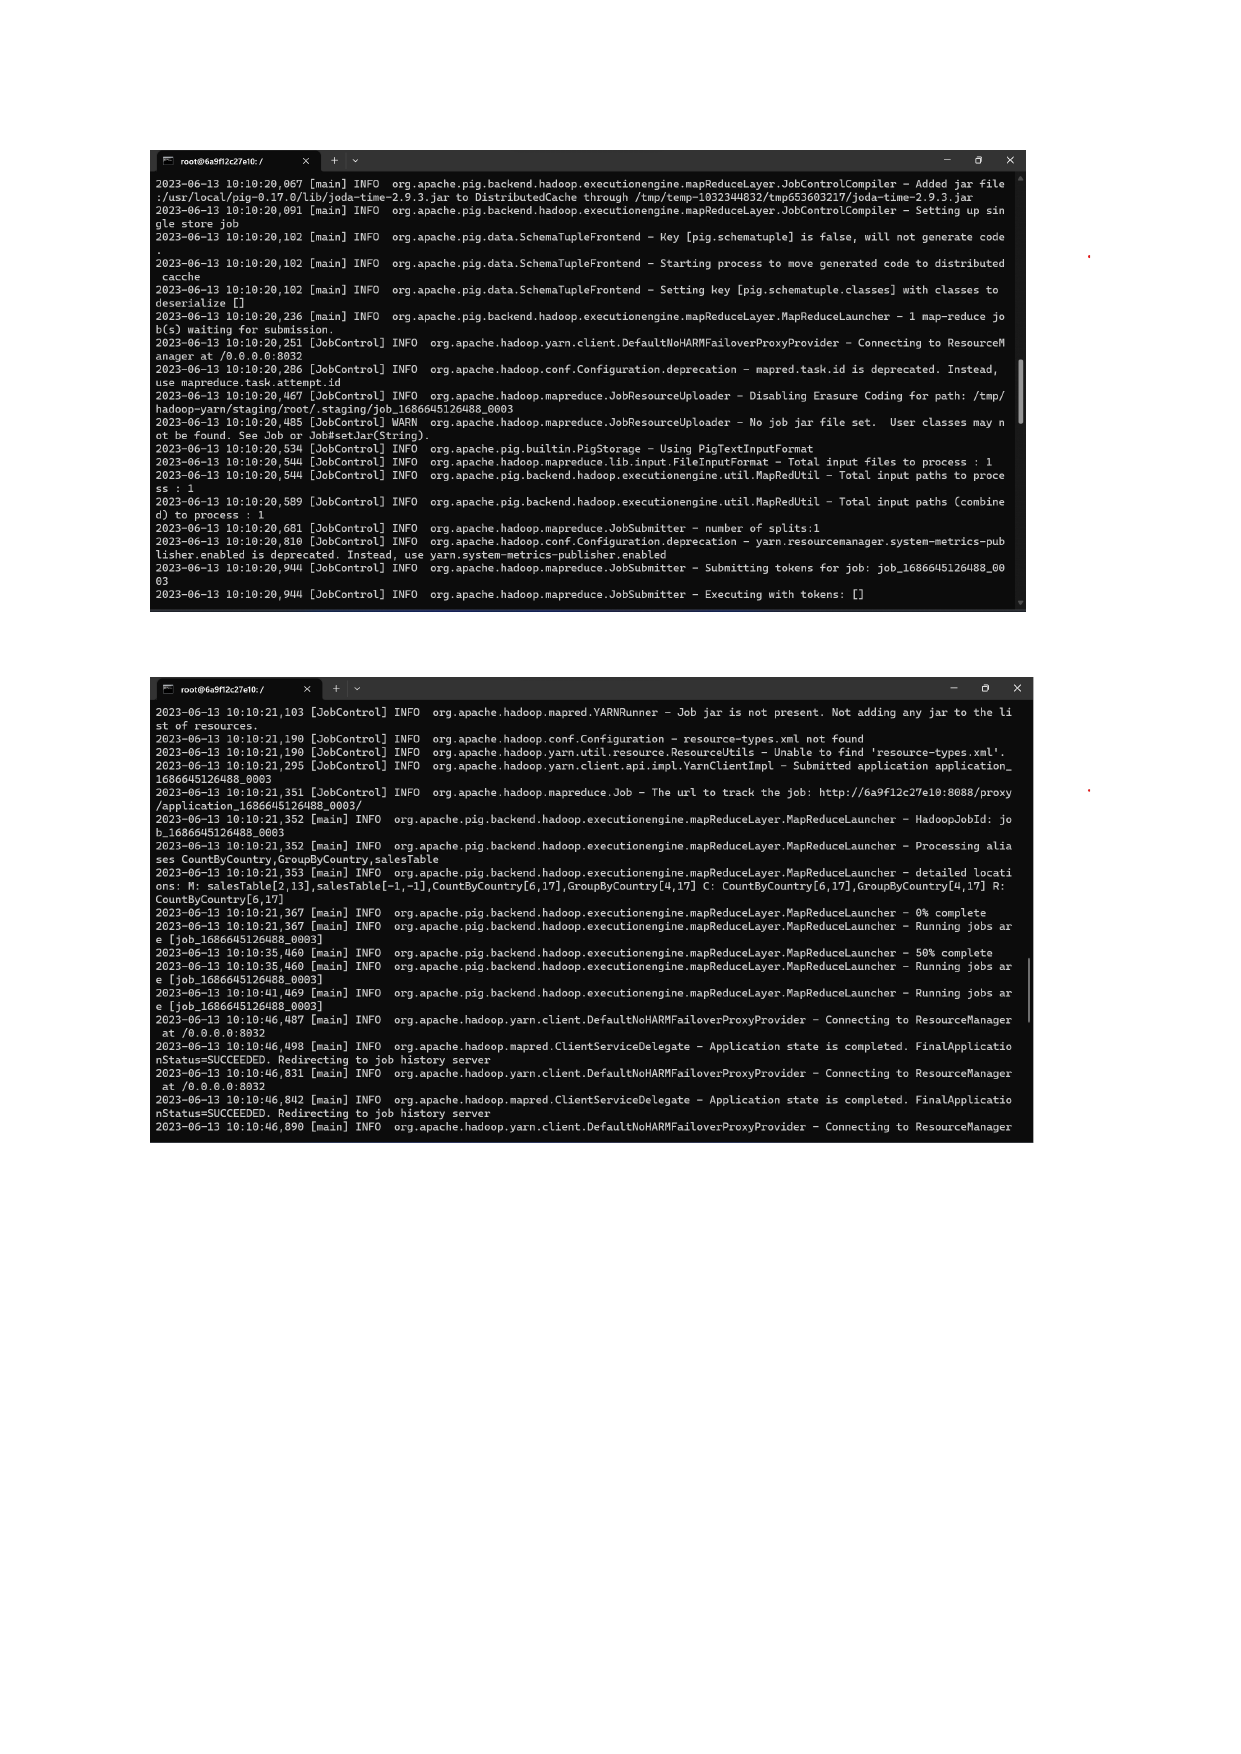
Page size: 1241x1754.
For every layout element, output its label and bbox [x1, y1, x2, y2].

picture [150, 150, 1091, 612]
picture [150, 677, 1091, 1143]
